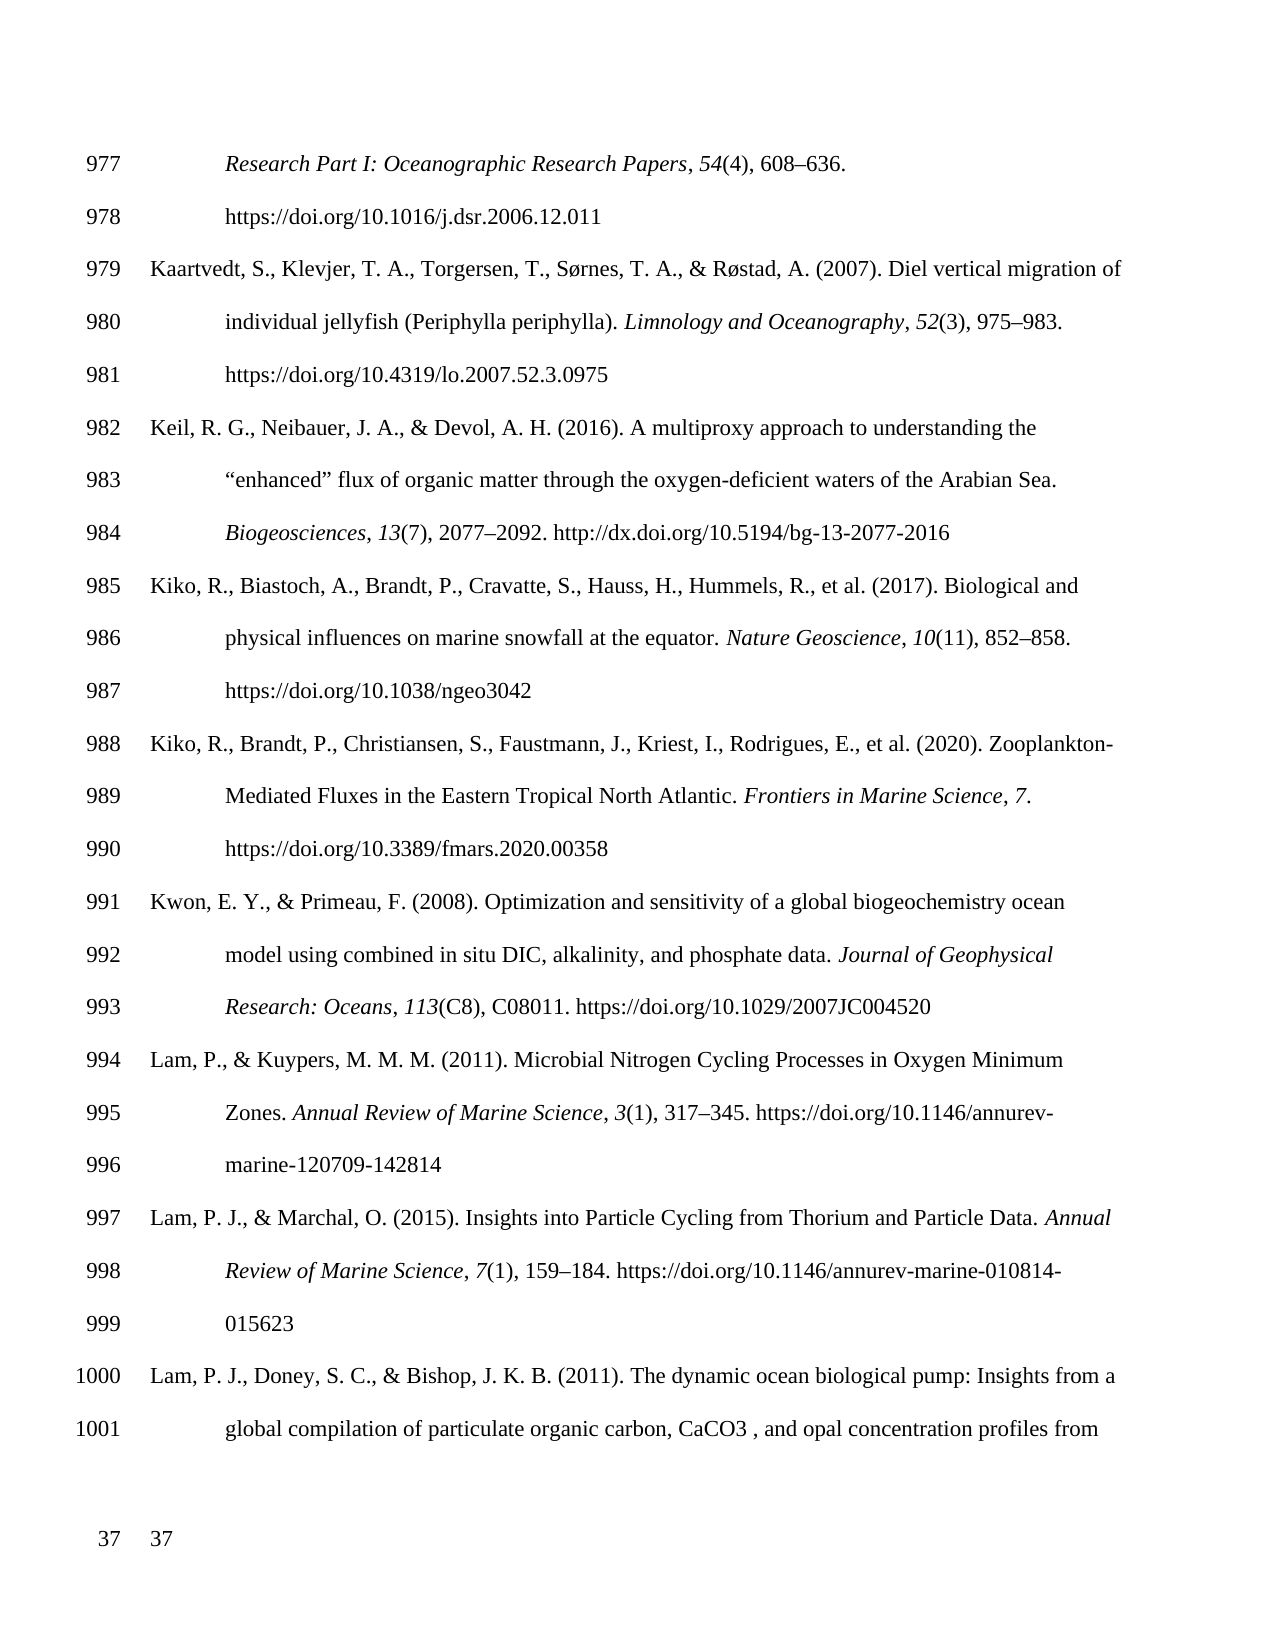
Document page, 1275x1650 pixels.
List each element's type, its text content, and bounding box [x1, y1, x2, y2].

text Lam, P., & Kuypers, M. M. M. (2011). Microbial Nitrogen Cycling Processes in Oxygen Minimum Zones. Annual Review of Marine Science, 3(1), 317–345. https://doi.org/10.1146/annurev-marine-120709-142814 [150, 1046, 1125, 1178]
text Kiko, R., Biastoch, A., Brandt, P., Cravatte, S., Hauss, H., Hummels, R., et al. (2017). Biological and physical influences on marine snowfall at the equator. Nature Geoscience, 10(11), 852–858. https://doi.org/10.1038/ngeo3042 [150, 572, 1125, 703]
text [150, 150, 1125, 229]
text Kaartvedt, S., Klevjer, T. A., Torgersen, T., Sørnes, T. A., & Røstad, A. (2007). Diel vertical migration of individual jellyfish (Periphylla periphylla). Limnology and Oceanography, 52(3), 975–983. https://doi.org/10.4319/lo.2007.52.3.0975 [150, 255, 1125, 387]
text Kwon, E. Y., & Primeau, F. (2008). Optimization and sensitivity of a global biogeochemistry ocean model using combined in situ DIC, alkalinity, and phosphate data. Journal of Geophysical Research: Oceans, 113(C8), C08011. https://doi.org/10.1029/2007JC004520 [150, 888, 1125, 1020]
text Lam, P. J., & Marchal, O. (2015). Insights into Particle Cycling from Thorium and Particle Data. Annual Review of Marine Science, 7(1), 159–184. https://doi.org/10.1146/annurev-marine-010814-015623 [150, 1204, 1125, 1336]
text Keil, R. G., Neibauer, J. A., & Devol, A. H. (2016). A multiproxy approach to understanding the “enhanced” flux of organic matter through the oxygen-deficient waters of the Arabian Sea. Biogeosciences, 13(7), 2077–2092. http://dx.doi.org/10.5194/bg-13-2077-2016 [150, 413, 1125, 545]
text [150, 1362, 1125, 1441]
text Kiko, R., Brandt, P., Christiansen, S., Faustmann, J., Kriest, I., Rodrigues, E., et al. (2020). Zooplankton-Mediated Fluxes in the Eastern Tropical North Atlantic. Frontiers in Marine Science, 7. https://doi.org/10.3389/fmars.2020.00358 [150, 730, 1125, 862]
